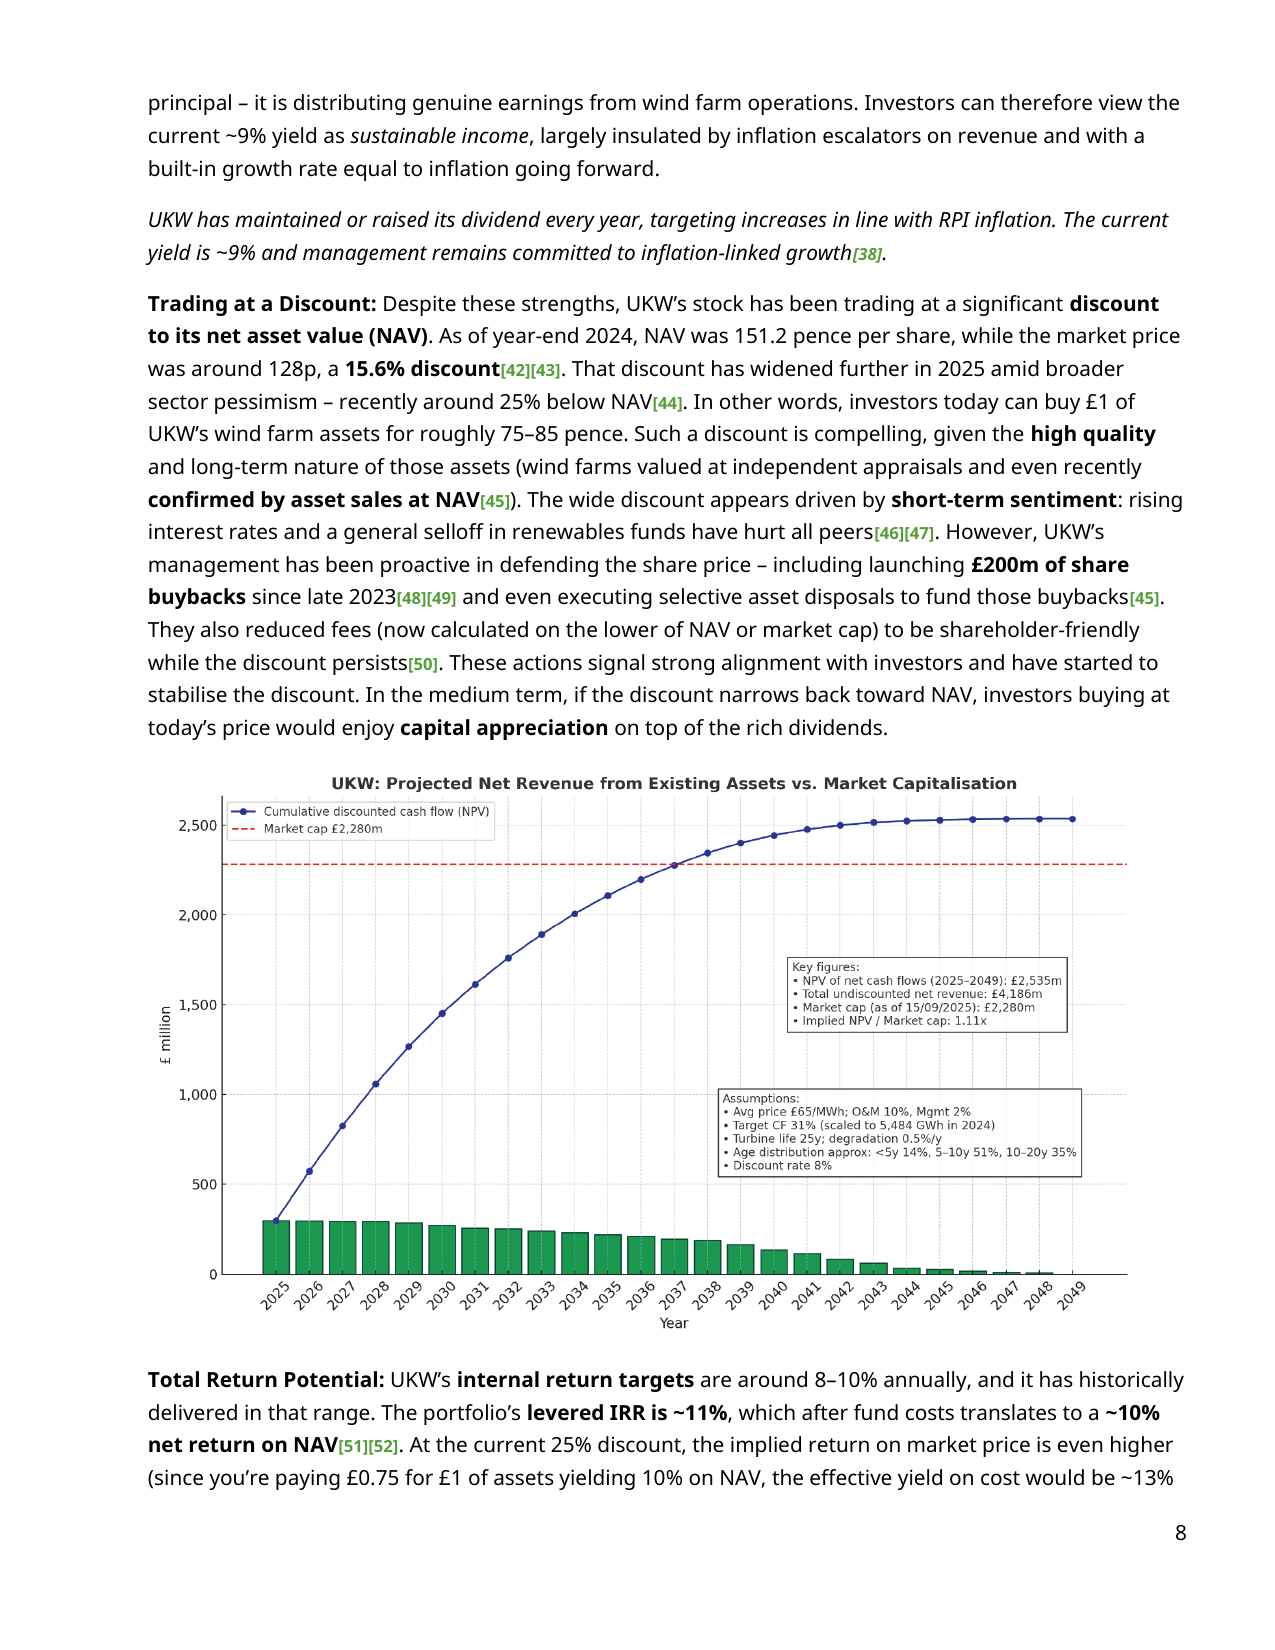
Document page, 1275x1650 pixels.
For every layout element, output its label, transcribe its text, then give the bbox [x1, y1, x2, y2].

text Trading at a Discount: Despite these strengths, UKW’s stock has been trading at a significant discount to its net asset value (NAV). As of year-end 2024, NAV was 151.2 pence per share, while the market price was around 128p, a 15.6% discount[42][43]. That discount has widened further in 2025 amid broader sector pessimism – recently around 25% below NAV[44]. In other words, investors today can buy £1 of UKW’s wind farm assets for roughly 75–85 pence. Such a discount is compelling, given the high quality and long-term nature of those assets (wind farms valued at independent appraisals and even recently confirmed by asset sales at NAV[45]). The wide discount appears driven by short-term sentiment: rising interest rates and a general selloff in renewables funds have hurt all peers[46][47]. However, UKW’s management has been proactive in defending the share price – including launching £200m of share buybacks since late 2023[48][49] and even executing selective asset disposals to fund those buybacks[45]. They also reduced fees (now calculated on the lower of NAV or market cap) to be shareholder-friendly while the discount persists[50]. These actions signal strong alignment with investors and have started to stabilise the discount. In the medium term, if the discount narrows back toward NAV, investors buying at today’s price would enjoy capital appreciation on top of the rich dividends. [148, 289, 1186, 741]
picture [147, 764, 1139, 1343]
text UKW has maintained or raised its dividend every year, targeting increases in line with RPI inflation. The current yield is ~9% and management remains committed to inflation-linked growth[38]. [148, 205, 1186, 266]
